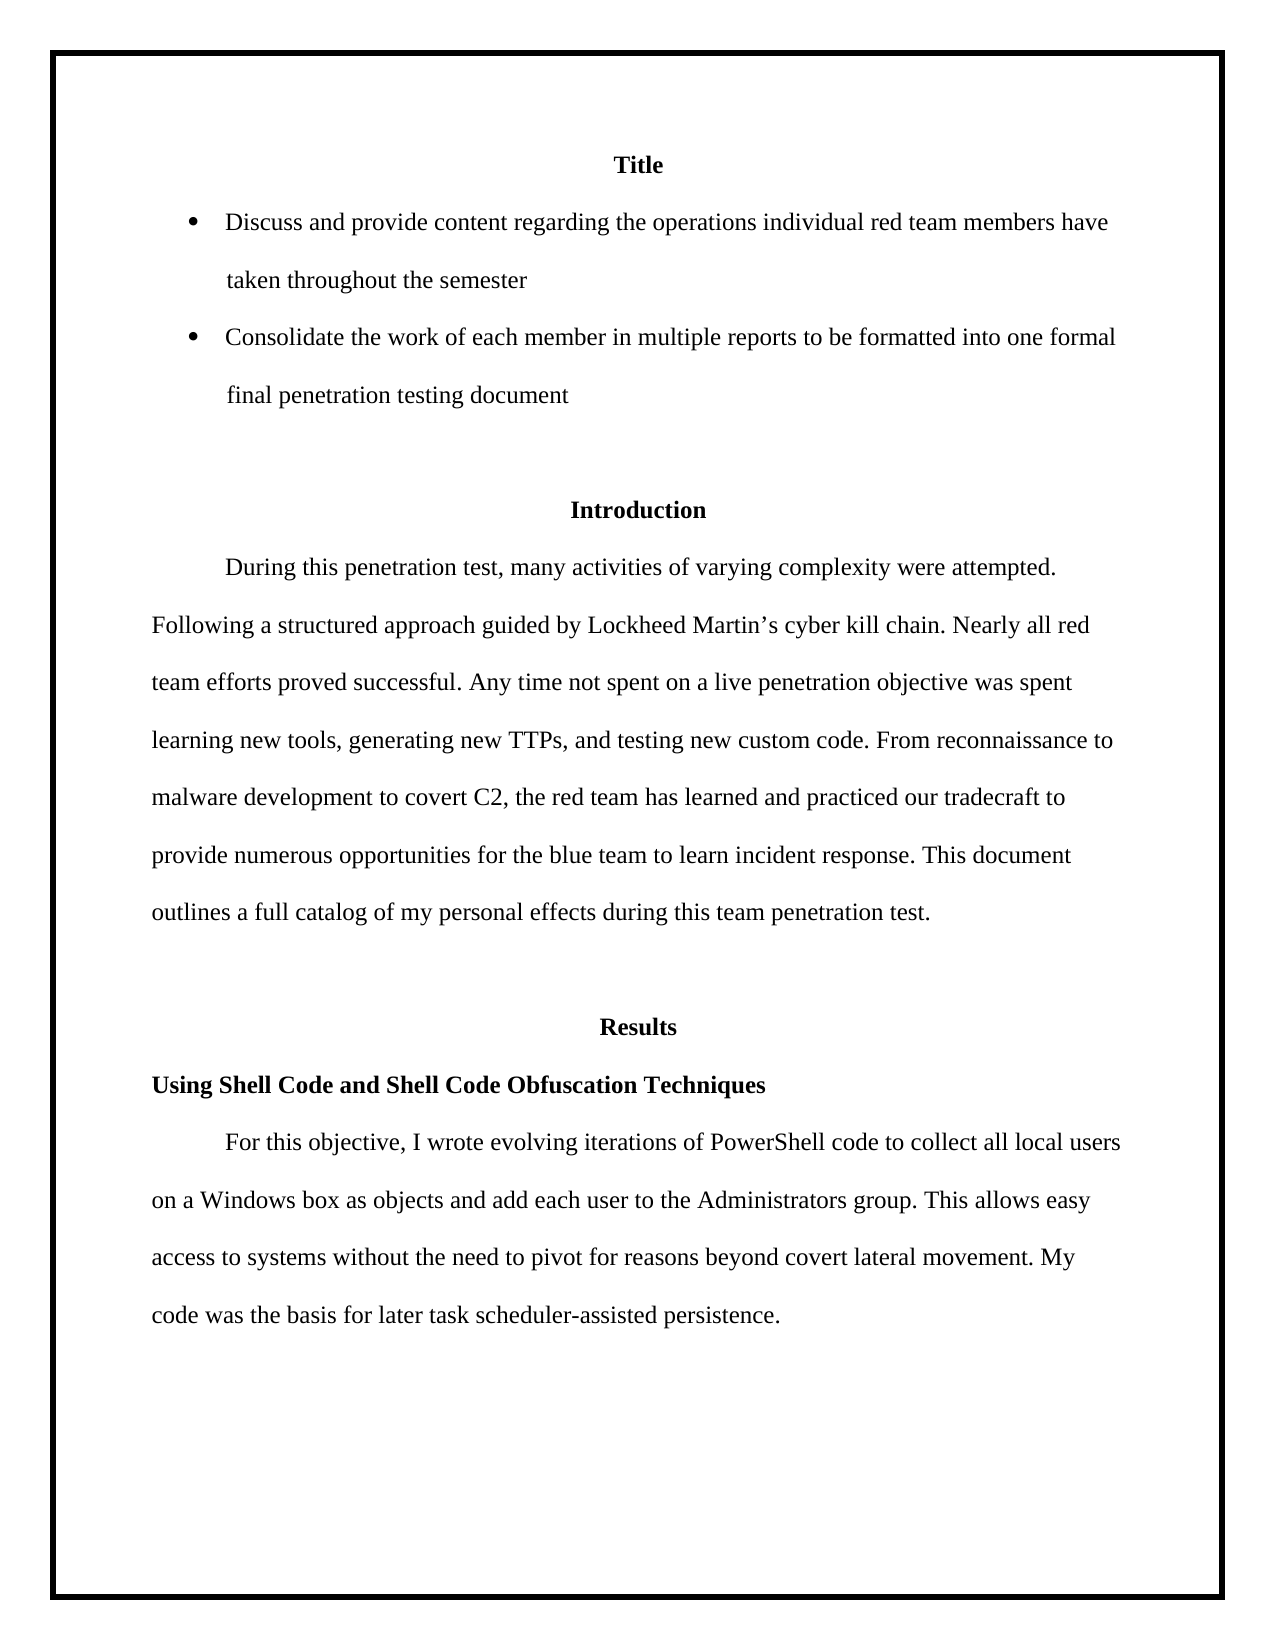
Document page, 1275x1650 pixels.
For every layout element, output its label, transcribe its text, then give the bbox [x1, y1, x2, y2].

text Title [151, 150, 1125, 179]
list Consolidate the work of each member in multiple reports to be formatted into one formal final penetration testing document [189, 322, 1125, 409]
text For this objective, I wrote evolving iterations of PowerShell code to collect all local users on a Windows box as objects and add each user to the Administrators group. This allows easy access to systems without the need to pivot for reasons beyond covert lateral movement. My code was the basis for later task scheduler-assisted persistence. [151, 1127, 1125, 1329]
text Introduction [151, 495, 1125, 524]
text Using Shell Code and Shell Code Obfuscation Techniques [151, 1070, 1125, 1099]
text Results [151, 1012, 1125, 1041]
text During this penetration test, many activities of varying complexity were attempted. Following a structured approach guided by Lockheed Martin’s cyber kill chain. Nearly all red team efforts proved successful. Any time not spent on a live penetration objective was spent learning new tools, generating new TTPs, and testing new custom code. From reconnaissance to malware development to covert C2, the red team has learned and practiced our tradecraft to provide numerous opportunities for the blue team to learn incident response. This document outlines a full catalog of my personal effects during this team penetration test. [151, 552, 1125, 926]
list Discuss and provide content regarding the operations individual red team members have taken throughout the semester [189, 207, 1125, 294]
